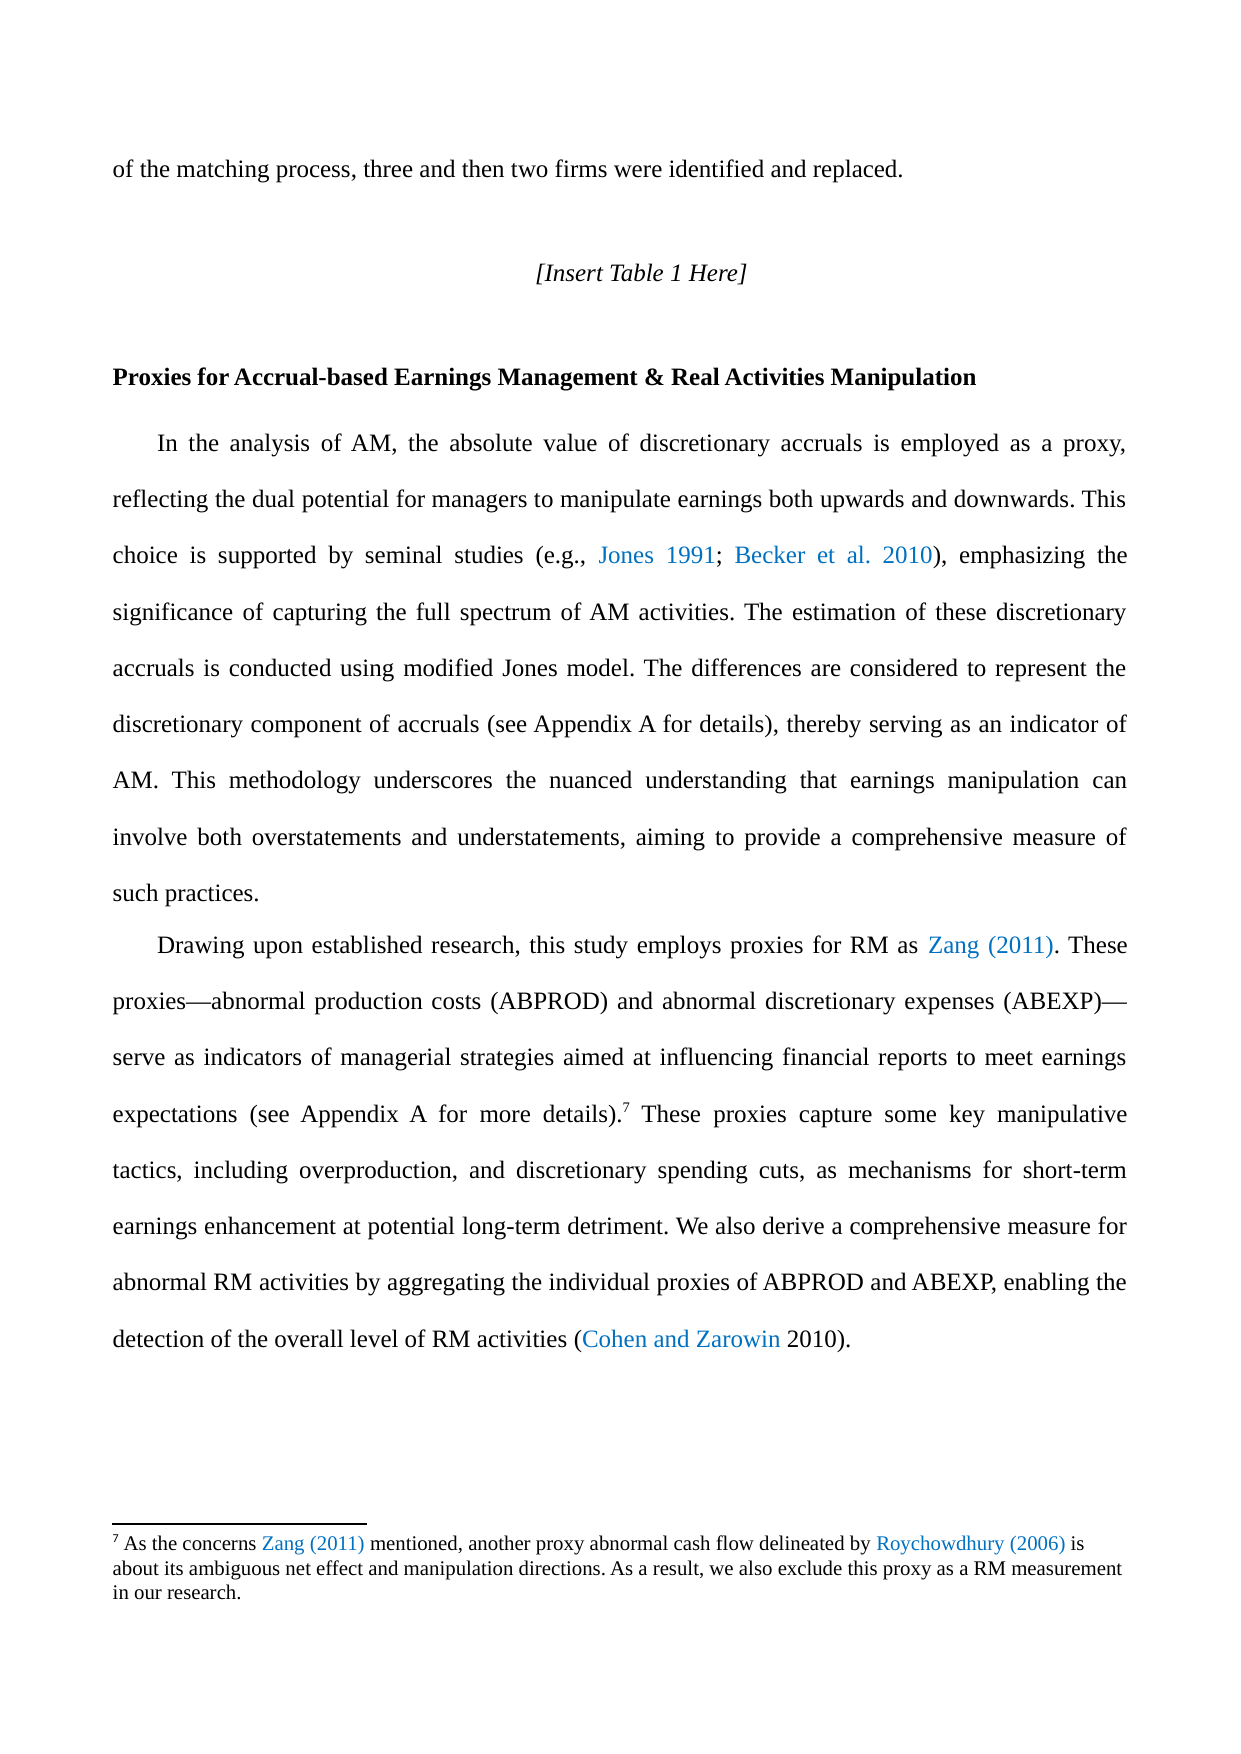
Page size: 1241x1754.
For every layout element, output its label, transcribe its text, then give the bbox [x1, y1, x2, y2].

text In the analysis of AM, the absolute value of discretionary accruals is employed as a proxy, reflecting the dual potential for managers to manipulate earnings both upwards and downwards. This choice is supported by seminal studies (e.g., Jones 1991; Becker et al. 2010), emphasizing the significance of capturing the full spectrum of AM activities. The estimation of these discretionary accruals is conducted using modified Jones model. The differences are considered to represent the discretionary component of accruals (see Appendix A for details), thereby serving as an indicator of AM. This methodology underscores the nuanced understanding that earnings manipulation can involve both overstatements and understatements, aiming to provide a comprehensive measure of such practices. [112, 424, 1128, 911]
subtitle Proxies for Accrual-based Earnings Management & Real Activities Manipulation [112, 357, 1128, 395]
text Drawing upon established research, this study employs proxies for RM as Zang (2011). These proxies—abnormal production costs (ABPROD) and abnormal discretionary expenses (ABEXP)—serve as indicators of managerial strategies aimed at influencing financial reports to meet earnings expectations (see Appendix A for more details). These proxies capture some key manipulative tactics, including overproduction, and discretionary spending cuts, as mechanisms for short-term earnings enhancement at potential long-term detriment. We also derive a comprehensive measure for abnormal RM activities by aggregating the individual proxies of ABPROD and ABEXP, enabling the detection of the overall level of RM activities (Cohen and Zarowin 2010). [112, 926, 1128, 1357]
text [112, 150, 1128, 187]
text [Insert Table 1 Here] [112, 254, 1128, 291]
